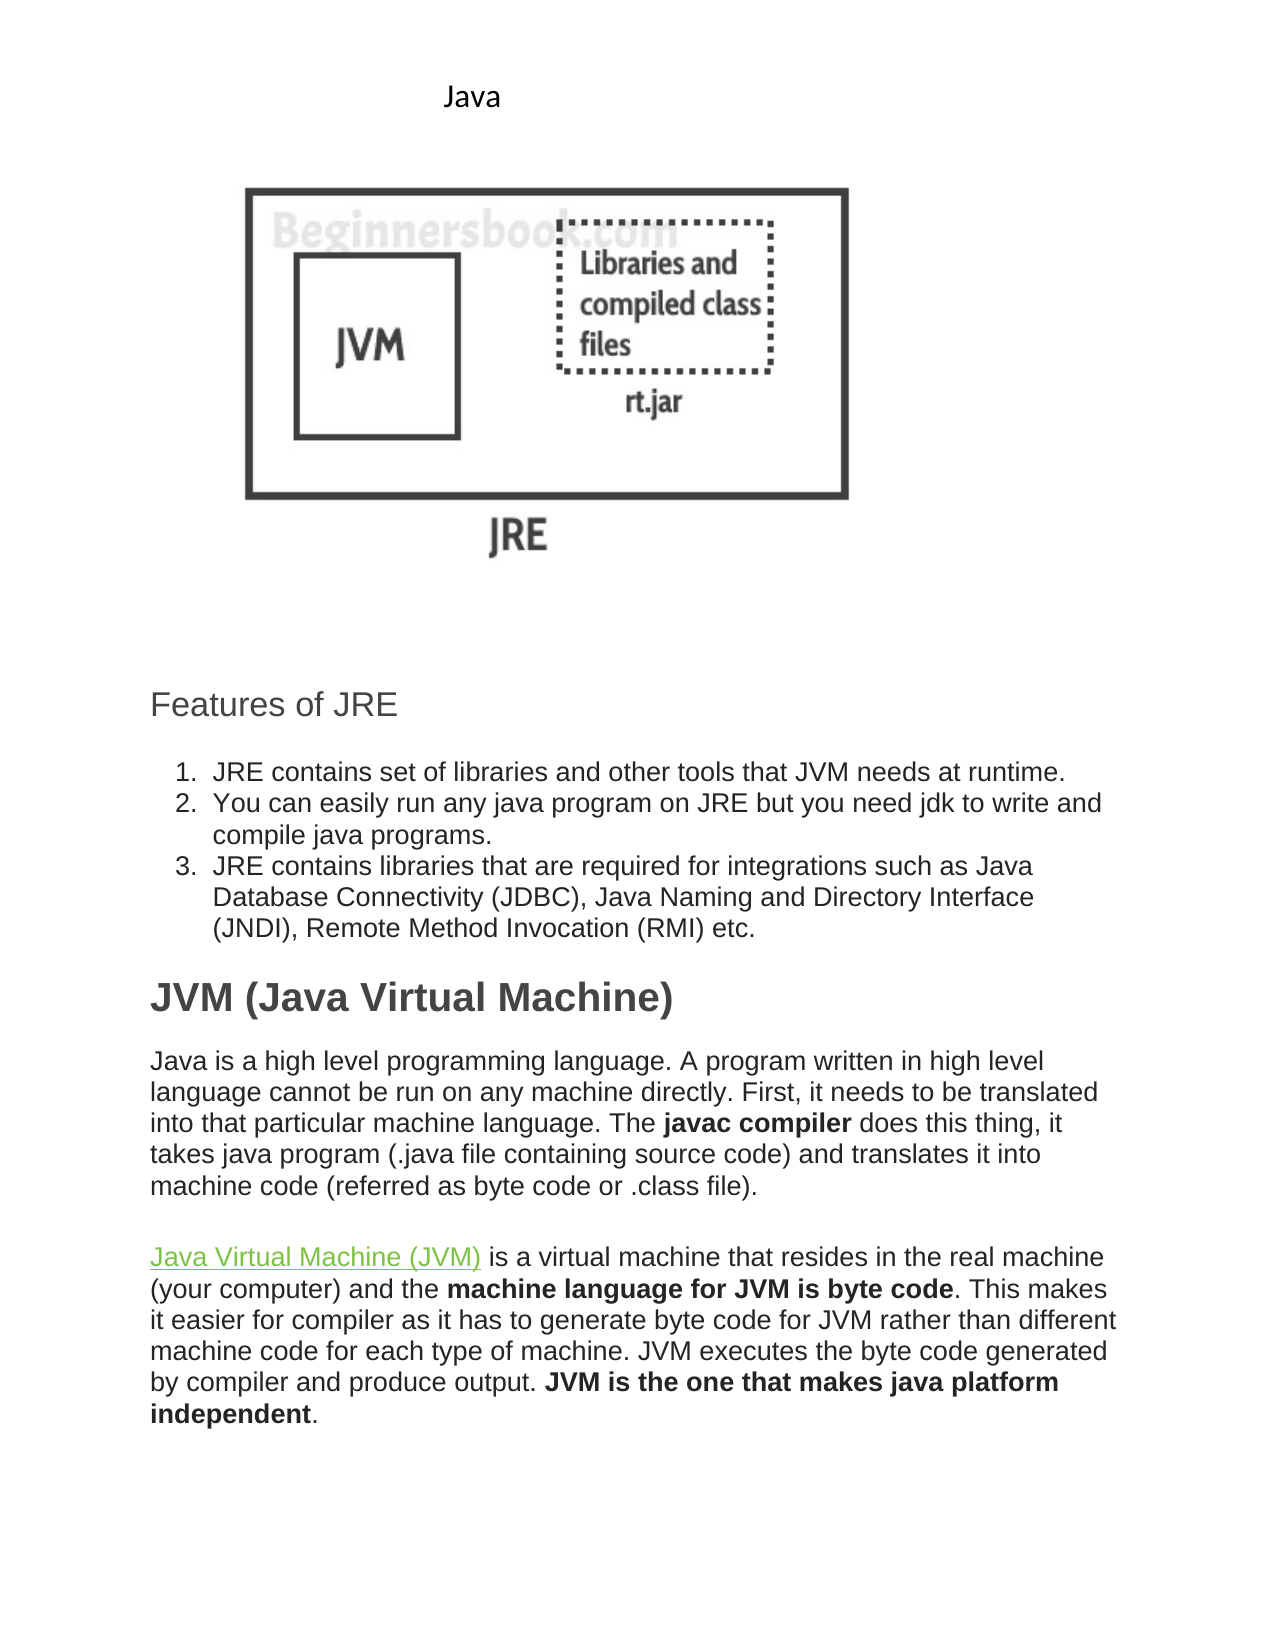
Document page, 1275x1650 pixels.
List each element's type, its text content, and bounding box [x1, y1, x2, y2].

text Java Virtual Machine (JVM) is a virtual machine that resides in the real machine (your computer) and the machine language for JVM is byte code. This makes it easier for compiler as it has to generate byte code for JVM rather than different machine code for each type of machine. JVM executes the byte code generated by compiler and produce output. JVM is the one that makes java platform independent. [150, 1241, 1125, 1429]
text Java is a high level programming language. A program written in high level language cannot be run on any machine directly. First, it needs to be translated into that particular machine language. The javac compiler does this thing, it takes java program (.java file containing source code) and translates it into machine code (referred as byte code or .class file). [150, 1044, 1125, 1201]
subtitle JVM (Java Virtual Machine) [150, 973, 1125, 1019]
list JRE contains set of libraries and other tools that JVM needs at runtime. [175, 756, 1125, 787]
picture [150, 150, 932, 588]
list You can easily run any java program on JRE but you need jdk to write and compile java programs. [175, 787, 1125, 850]
subtitle Features of JRE [150, 684, 1125, 724]
list JRE contains libraries that are required for integrations such as Java Database Connectivity (JDBC), Java Naming and Directory Interface (JNDI), Remote Method Invocation (RMI) etc. [175, 850, 1125, 944]
